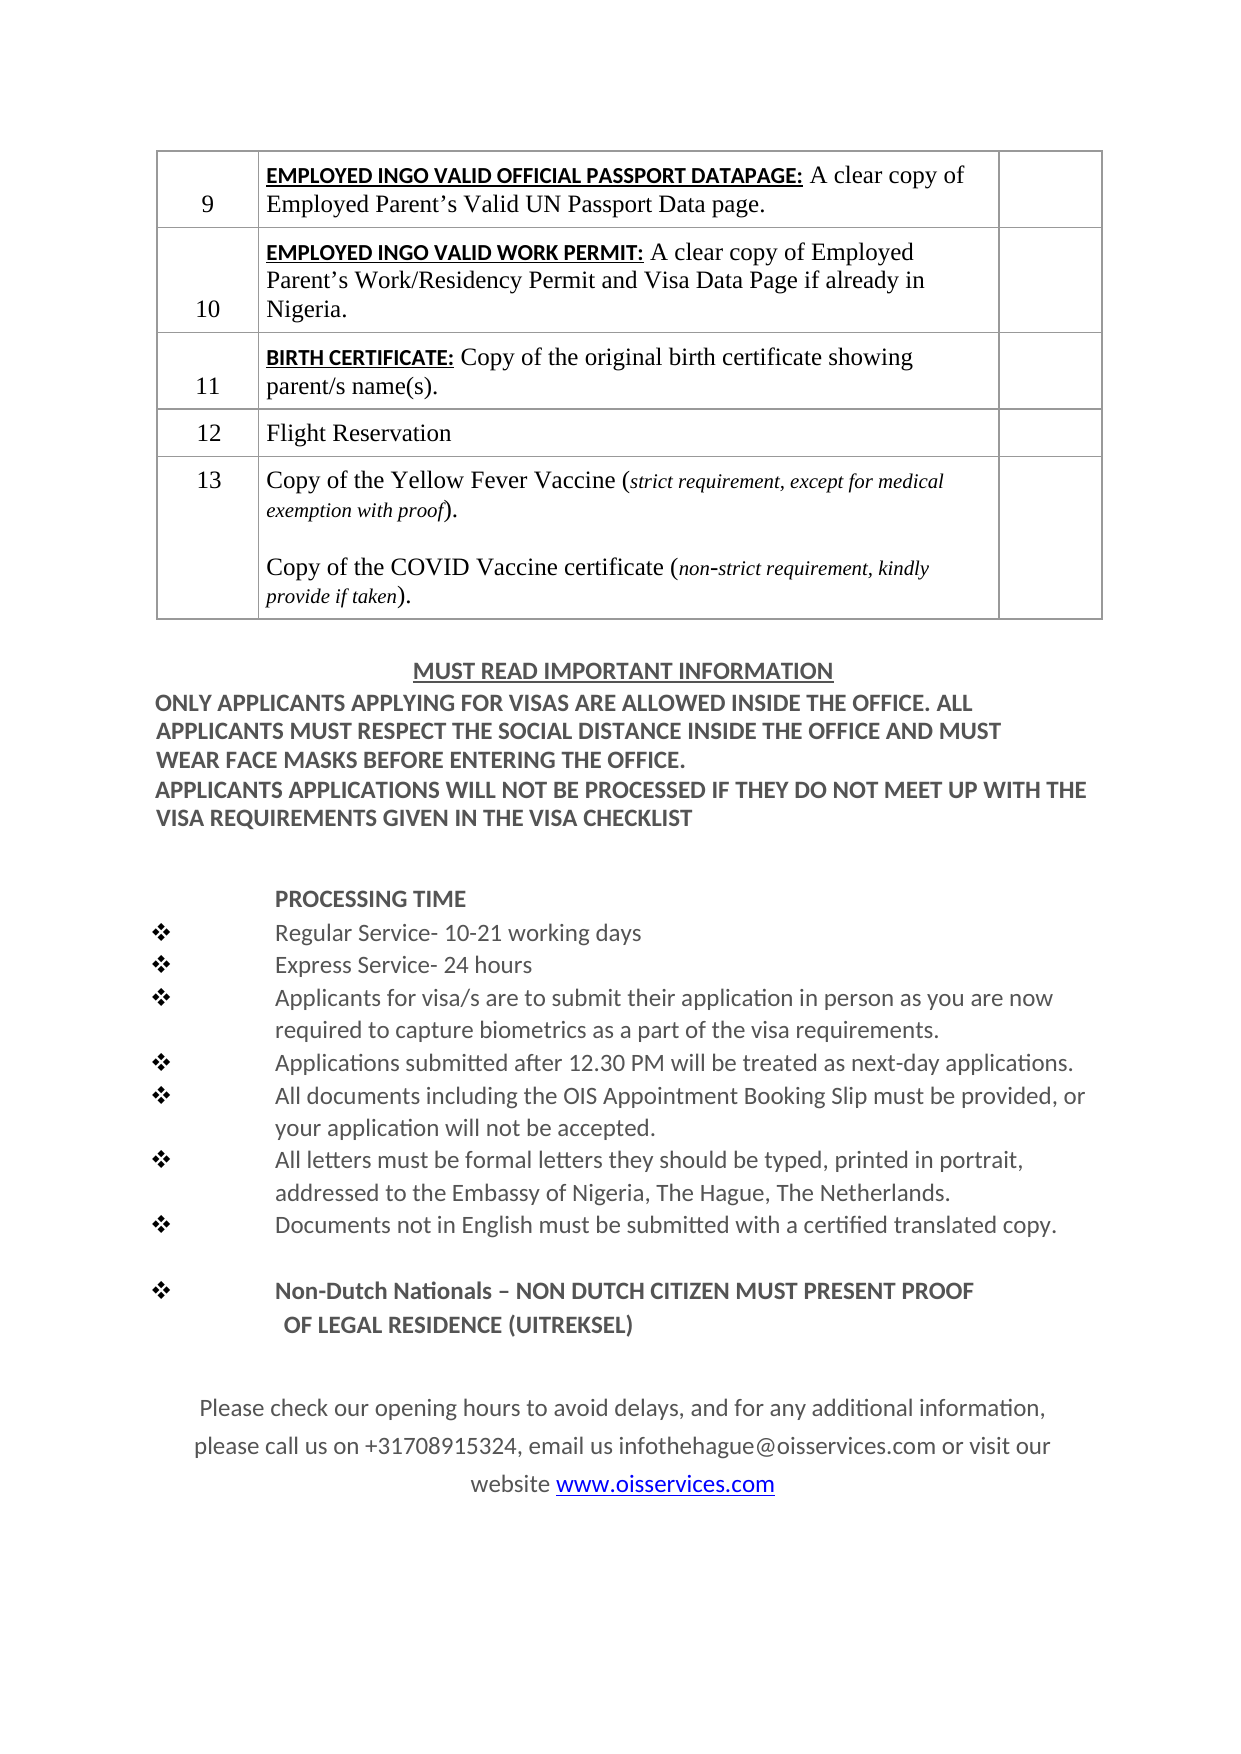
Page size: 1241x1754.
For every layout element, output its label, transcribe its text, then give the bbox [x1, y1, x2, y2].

table_cell 11 [158, 333, 258, 408]
table_cell [1000, 228, 1101, 332]
list Regular Service- 10-21 working days [150, 917, 1090, 948]
table_cell [1000, 410, 1101, 456]
text Please check our opening hours to avoid delays, and for any additional information, please call us on +31708915324, email us infothehague@oisservices.com or visit our website www.oisservices.com [164, 1392, 1081, 1499]
table_cell Flight Reservation [259, 410, 998, 456]
list Express Service- 24 hours [150, 950, 1090, 980]
text APPLICANTS APPLICATIONS WILL NOT BE PROCESSED IF THEY DO NOT MEET UP WITH THE VISA REQUIREMENTS GIVEN IN THE VISA CHECKLIST [155, 775, 1090, 833]
table_cell BIRTH CERTIFICATE: Copy of the original birth certificate showing parent/s name(s). [259, 333, 998, 408]
list All documents including the OIS Appointment Booking Slip must be provided, or your application will not be accepted. [150, 1080, 1090, 1143]
text PROCESSING TIME [275, 883, 1090, 914]
text OF LEGAL RESIDENCE (UITREKSEL) [187, 1309, 1090, 1339]
table_cell 12 [158, 410, 258, 456]
table_cell [1000, 333, 1101, 408]
table_cell Copy of the Yellow Fever Vaccine (strict requirement, except for medical exemption with proof). Copy of the COVID Vaccine certificate (non-strict requirement, kindly provide if taken). [259, 457, 998, 618]
text ONLY APPLICANTS APPLYING FOR VISAS ARE ALLOWED INSIDE THE OFFICE. ALL APPLICANTS MUST RESPECT THE SOCIAL DISTANCE INSIDE THE OFFICE AND MUST WEAR FACE MASKS BEFORE ENTERING THE OFFICE. [155, 688, 1046, 775]
table_cell EMPLOYED INGO VALID WORK PERMIT: A clear copy of Employed Parent’s Work/Residency Permit and Visa Data Page if already in Nigeria. [259, 228, 998, 332]
list Non-Dutch Nationals – NON DUTCH CITIZEN MUST PRESENT PROOF [150, 1275, 1090, 1306]
table_cell 10 [158, 228, 258, 332]
list All letters must be formal letters they should be typed, printed in portrait, addressed to the Embassy of Nigeria, The Hague, The Netherlands. [150, 1145, 1090, 1207]
table_cell 9 [158, 152, 258, 226]
list Documents not in English must be submitted with a certified translated copy. [150, 1209, 1090, 1240]
table_cell 13 [158, 457, 258, 618]
table_cell EMPLOYED INGO VALID OFFICIAL PASSPORT DATAPAGE: A clear copy of Employed Parent’s Valid UN Passport Data page. [259, 152, 998, 226]
text MUST READ IMPORTANT INFORMATION [156, 655, 1090, 686]
list Applicants for visa/s are to submit their application in person as you are now required to capture biometrics as a part of the visa requirements. [150, 982, 1090, 1045]
list Applications submitted after 12.30 PM will be treated as next-day applications. [150, 1047, 1090, 1078]
table_cell [1000, 457, 1101, 618]
table_cell [1000, 152, 1101, 226]
